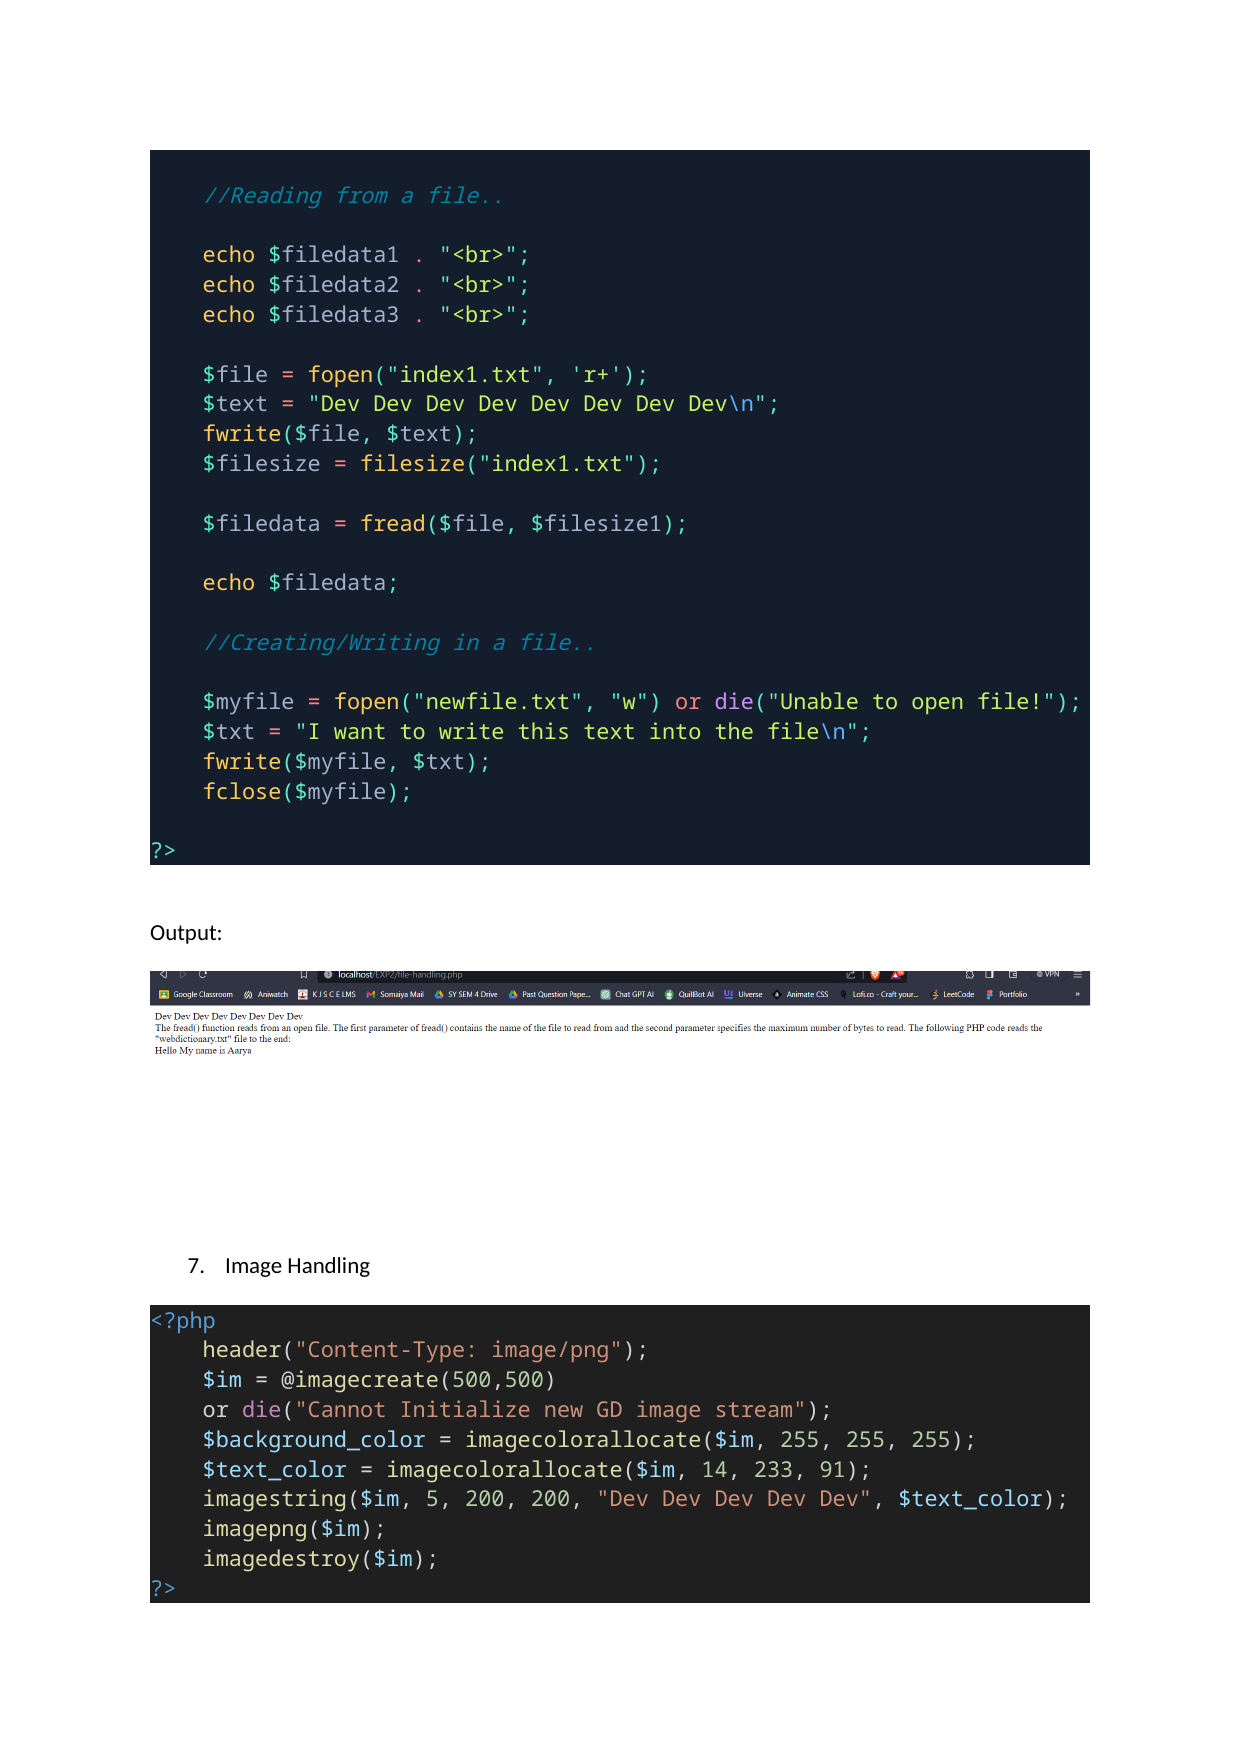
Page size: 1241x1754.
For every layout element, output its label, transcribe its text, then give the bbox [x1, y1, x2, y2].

text $im = @imagecreate(500,500) [150, 1364, 1090, 1394]
text imagedestroy($im); [150, 1543, 1090, 1573]
text fwrite($myfile, $txt); [150, 746, 1090, 776]
text <?php [150, 1305, 1090, 1334]
list Image Handling [187, 1252, 1090, 1280]
text header("Content-Type: image/png"); [150, 1334, 1090, 1364]
text //Reading from a file.. [150, 180, 1090, 209]
text imagepng($im); [150, 1513, 1090, 1543]
text echo $filedata1 . "<br>"; [150, 239, 1090, 269]
text //Creating/Writing in a file.. [150, 627, 1090, 656]
text $filesize = filesize("index1.txt"); [150, 448, 1090, 478]
text $myfile = fopen("newfile.txt", "w") or die("Unable to open file!"); [150, 686, 1090, 716]
text or die("Cannot Initialize new GD image stream"); [150, 1394, 1090, 1424]
picture [150, 971, 1091, 1227]
text fclose($myfile); [150, 776, 1090, 805]
text echo $filedata3 . "<br>"; [150, 299, 1090, 329]
text $filedata = fread($file, $filesize1); [150, 507, 1090, 537]
text echo $filedata; [150, 567, 1090, 597]
text ?> [150, 1573, 1090, 1603]
text fwrite($file, $text); [150, 418, 1090, 448]
text $txt = "I want to write this text into the file\n"; [150, 716, 1090, 746]
text Output: [150, 918, 1090, 946]
text echo $filedata2 . "<br>"; [150, 269, 1090, 299]
text imagestring($im, 5, 200, 200, "Dev Dev Dev Dev Dev", $text_color); [150, 1483, 1090, 1513]
text $text_color = imagecolorallocate($im, 14, 233, 91); [150, 1454, 1090, 1483]
text $text = "Dev Dev Dev Dev Dev Dev Dev Dev\n"; [150, 388, 1090, 418]
text $file = fopen("index1.txt", 'r+'); [150, 358, 1090, 388]
text $background_color = imagecolorallocate($im, 255, 255, 255); [150, 1424, 1090, 1454]
text ?> [150, 835, 1090, 865]
